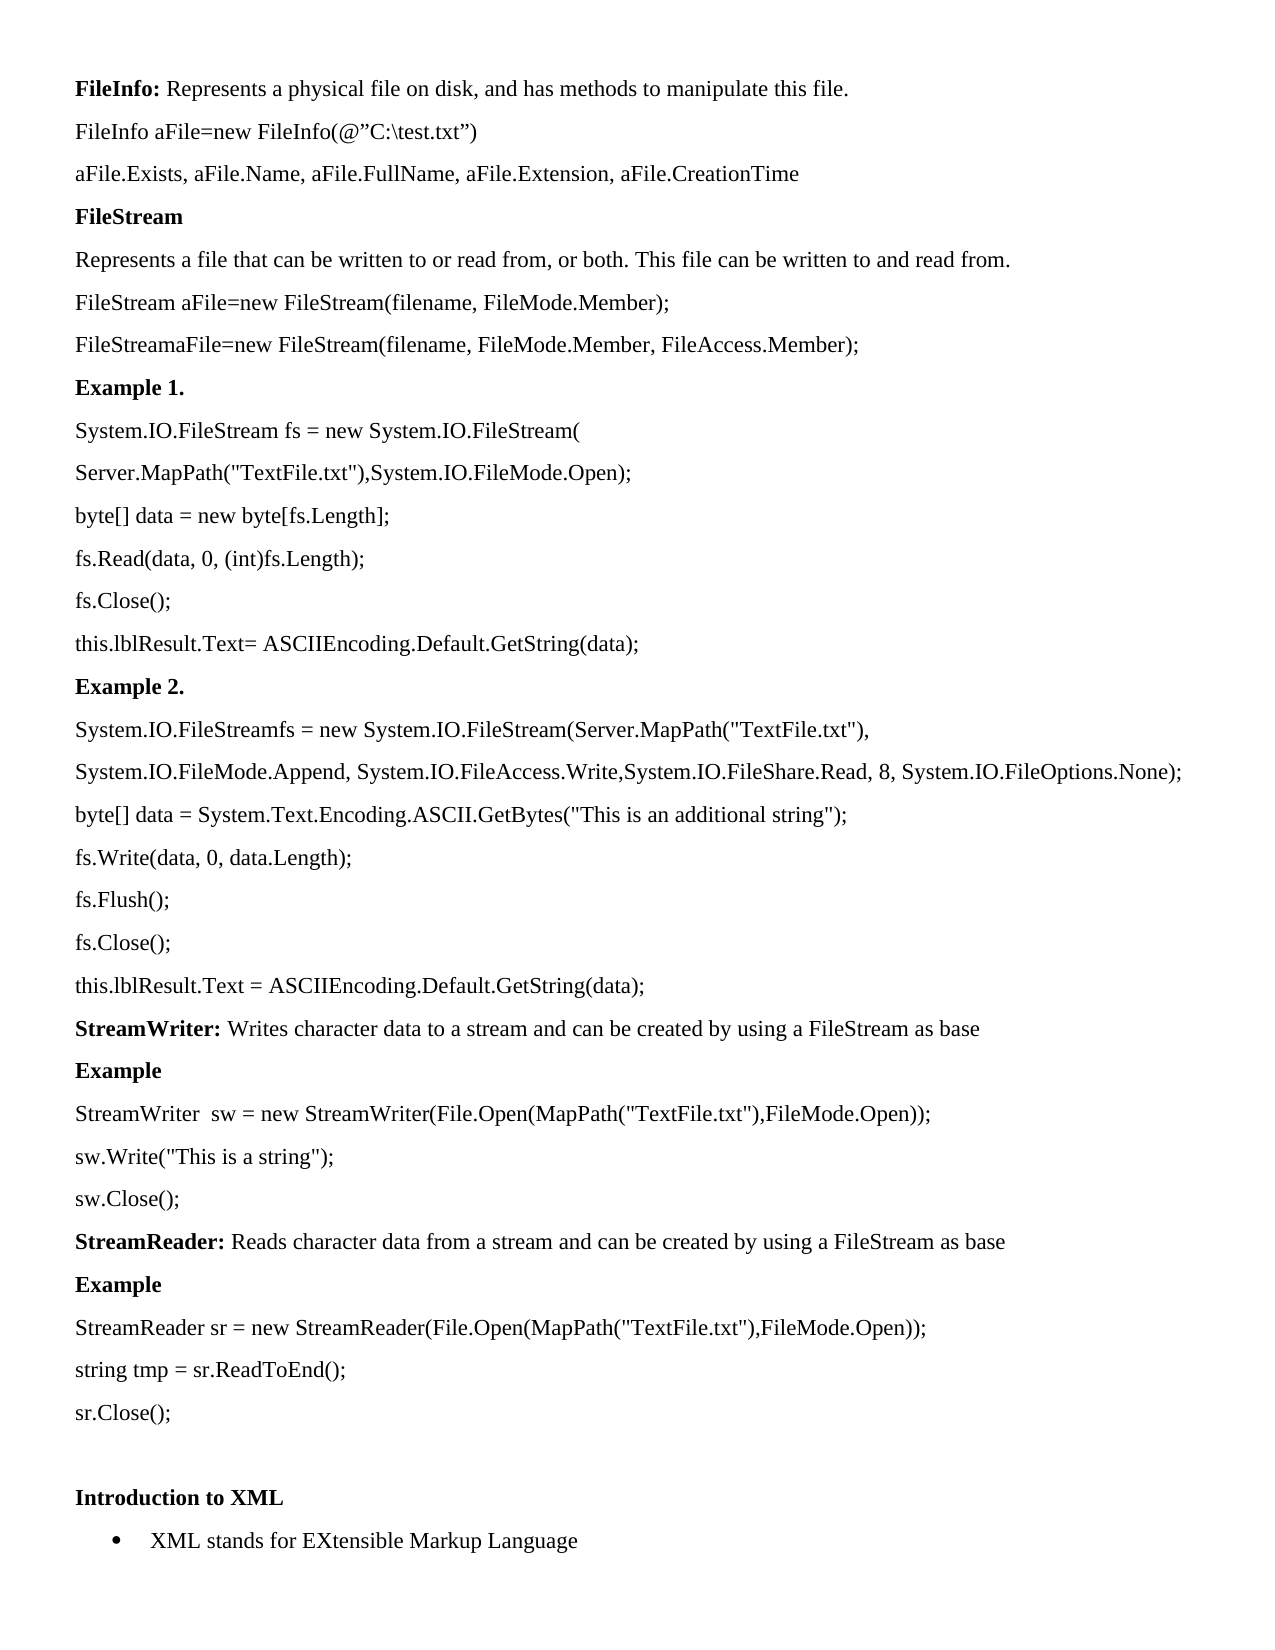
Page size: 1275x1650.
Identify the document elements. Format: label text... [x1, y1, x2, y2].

text sw.Close(); [75, 1185, 1200, 1212]
text StreamReader sr = new StreamReader(File.Open(MapPath("TextFile.txt"),FileMode.Open)); [75, 1313, 1200, 1340]
text FileInfo: Represents a physical file on disk, and has methods to manipulate this file. [75, 75, 1200, 101]
text Example 2. [75, 673, 1200, 699]
text Example [75, 1271, 1200, 1297]
text this.lblResult.Text = ASCIIEncoding.Default.GetString(data); [75, 972, 1200, 998]
text FileStream aFile=new FileStream(filename, FileMode.Member); [75, 288, 1200, 315]
text fs.Close(); [75, 929, 1200, 956]
text this.lblResult.Text= ASCIIEncoding.Default.GetString(data); [75, 630, 1200, 657]
text FileInfo aFile=new FileInfo(@”C:\test.txt”) [75, 118, 1200, 144]
text Example 1. [75, 374, 1200, 400]
text Introduction to XML [75, 1484, 1200, 1511]
text System.IO.FileMode.Append, System.IO.FileAccess.Write,System.IO.FileShare.Read, 8, System.IO.FileOptions.None); [75, 758, 1200, 785]
text Represents a file that can be written to or read from, or both. This file can be written to and read from. [75, 246, 1200, 272]
text StreamWriter: Writes character data to a stream and can be created by using a FileStream as base [75, 1014, 1200, 1041]
text fs.Close(); [75, 587, 1200, 614]
text FileStreamaFile=new FileStream(filename, FileMode.Member, FileAccess.Member); [75, 331, 1200, 358]
text sr.Close(); [75, 1399, 1200, 1425]
text System.IO.FileStreamfs = new System.IO.FileStream(Server.MapPath("TextFile.txt"), [75, 716, 1200, 742]
text byte[] data = new byte[fs.Length]; [75, 502, 1200, 528]
text fs.Flush(); [75, 886, 1200, 913]
text StreamWriter sw = new StreamWriter(File.Open(MapPath("TextFile.txt"),FileMode.Open)); [75, 1100, 1200, 1126]
text aFile.Exists, aFile.Name, aFile.FullName, aFile.Extension, aFile.CreationTime [75, 160, 1200, 187]
text byte[] data = System.Text.Encoding.ASCII.GetBytes("This is an additional string"); [75, 801, 1200, 827]
text fs.Write(data, 0, data.Length); [75, 844, 1200, 870]
text FileStream [75, 203, 1200, 229]
text string tmp = sr.ReadToEnd(); [75, 1356, 1200, 1383]
list XML stands for EXtensible Markup Language [112, 1527, 1200, 1553]
text System.IO.FileStream fs = new System.IO.FileStream( [75, 417, 1200, 443]
text Server.MapPath("TextFile.txt"),System.IO.FileMode.Open); [75, 459, 1200, 486]
text StreamReader: Reads character data from a stream and can be created by using a FileStream as base [75, 1228, 1200, 1254]
text fs.Read(data, 0, (int)fs.Length); [75, 545, 1200, 571]
text sw.Write("This is a string"); [75, 1143, 1200, 1169]
text Example [75, 1057, 1200, 1084]
